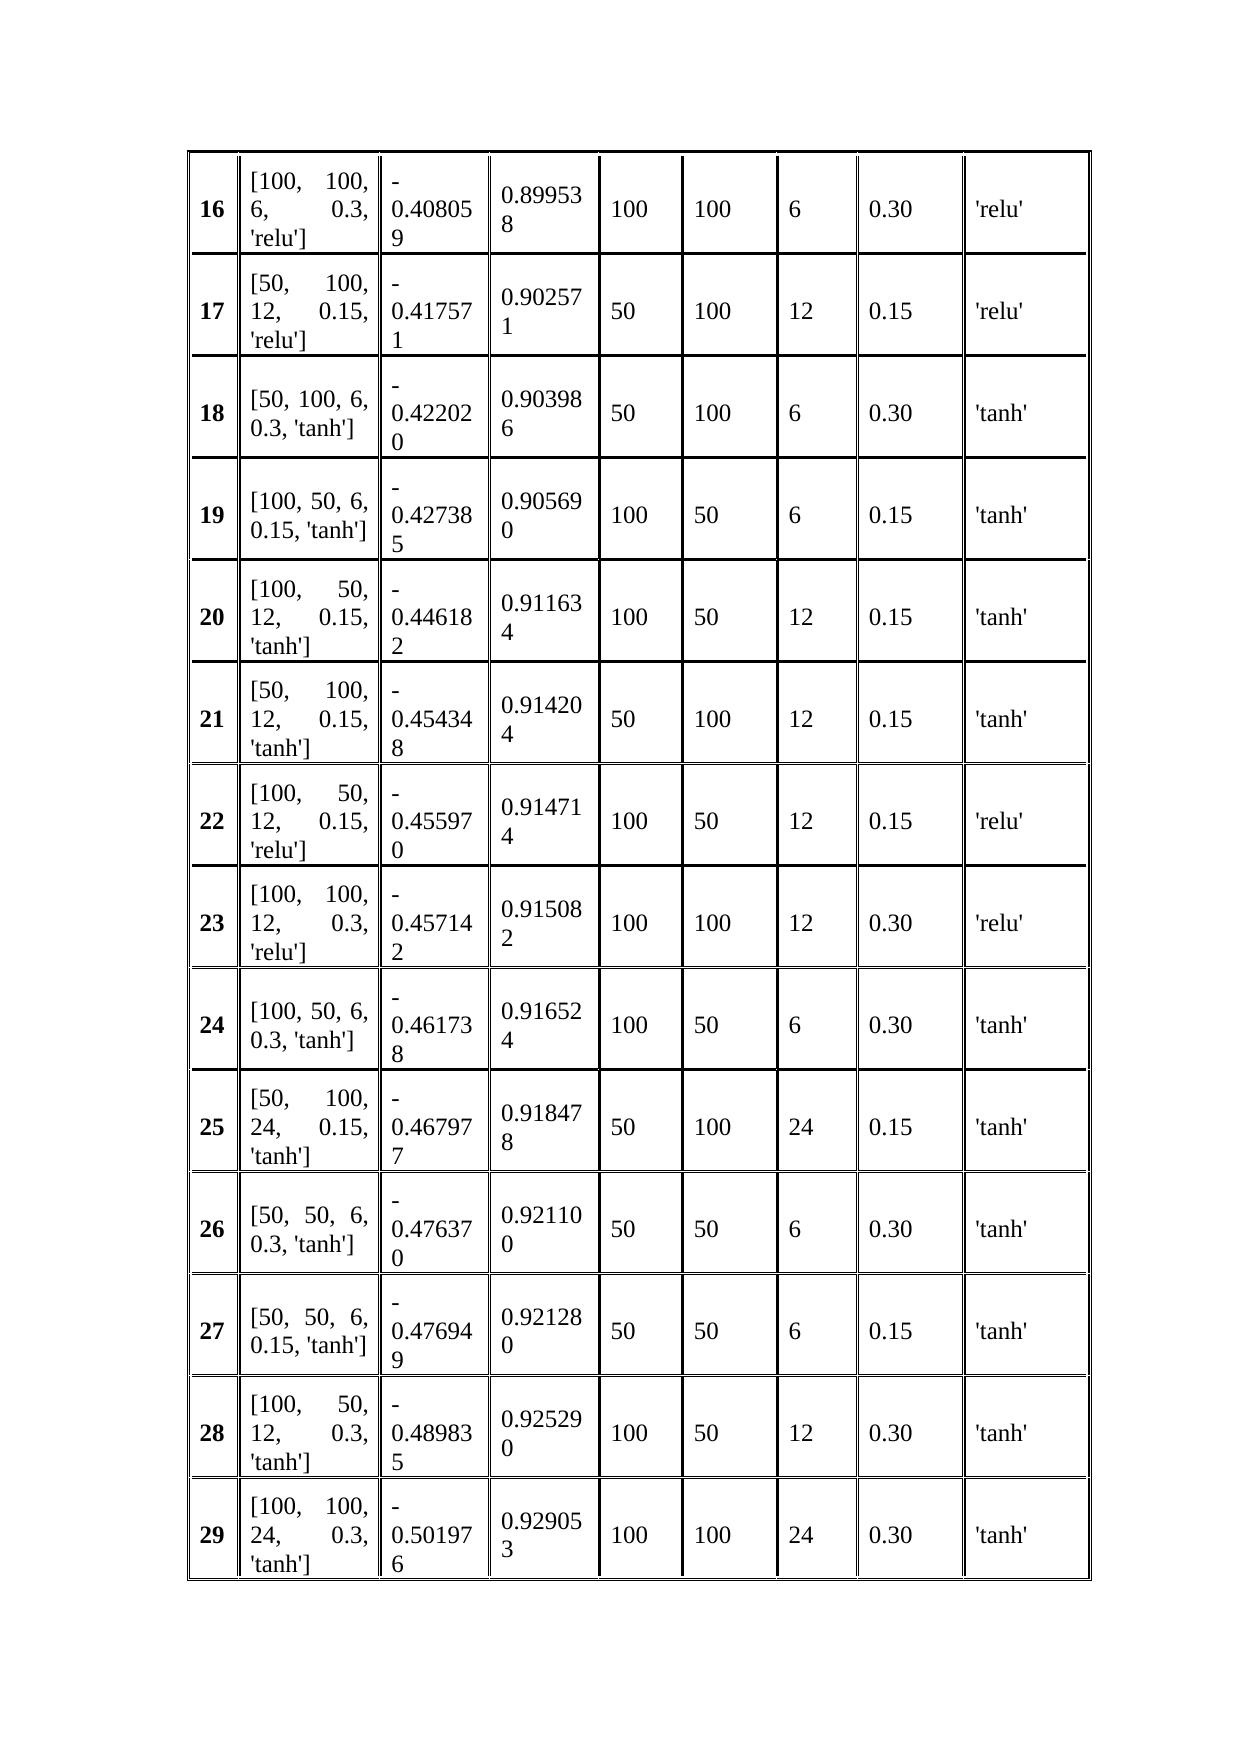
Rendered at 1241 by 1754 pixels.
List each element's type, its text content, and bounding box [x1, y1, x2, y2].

table_cell 6 [779, 357, 856, 456]
table_cell 27 [188, 1272, 239, 1374]
table_cell 0.30 [859, 1377, 962, 1476]
table_cell -0.501976 [380, 1479, 489, 1578]
table_cell 20 [188, 558, 237, 660]
table_cell 0.905690 [491, 459, 598, 558]
table_cell 0.925290 [491, 1377, 598, 1476]
table_cell 50 [684, 1377, 776, 1476]
table_cell 100 [682, 152, 777, 252]
table_cell 12 [779, 561, 856, 660]
table_cell 100 [684, 663, 776, 762]
table_cell 0.899538 [490, 152, 599, 252]
table_cell 'tanh' [966, 558, 1090, 660]
table_cell 6 [779, 1275, 856, 1374]
table_cell 25 [188, 1068, 237, 1170]
table_cell 'relu' [966, 864, 1088, 966]
table_cell [50, 100, 6, 0.3, 'tanh'] [241, 357, 378, 456]
table_cell 0.914204 [491, 663, 598, 762]
table_cell -0.422020 [382, 357, 488, 456]
table_cell 12 [779, 255, 856, 354]
table_cell 100 [684, 255, 776, 354]
table_cell 'relu' [964, 762, 1090, 864]
table_cell 50 [684, 1275, 776, 1374]
table_cell 100 [682, 1479, 777, 1578]
table_cell -0.427385 [382, 459, 488, 558]
table_cell -0.417571 [382, 255, 488, 354]
table_cell 0.30 [859, 357, 962, 456]
table_cell 50 [601, 1071, 681, 1170]
table_cell 0.902571 [491, 255, 598, 354]
table_cell 50 [684, 561, 776, 660]
table_cell 'relu' [964, 153, 1088, 252]
table_cell 19 [190, 456, 237, 558]
table_cell 100 [599, 1479, 682, 1578]
table_cell 'tanh' [964, 1170, 1090, 1272]
table_cell 100 [601, 561, 681, 660]
table_cell 0.915082 [491, 867, 598, 966]
table_cell 0.914714 [491, 765, 598, 864]
table_cell 'tanh' [964, 966, 1090, 1068]
table_cell 100 [684, 867, 776, 966]
table_cell 12 [779, 1377, 856, 1476]
table_cell 18 [190, 354, 237, 456]
table_cell [100, 50, 12, 0.3, 'tanh'] [241, 1377, 378, 1476]
table_cell [100, 100, 24, 0.3, 'tanh'] [239, 1476, 380, 1578]
table_cell 'tanh' [966, 660, 1088, 762]
table_cell 100 [601, 459, 681, 558]
table_cell 28 [188, 1374, 239, 1476]
table_cell 100 [601, 1377, 681, 1476]
table_cell 0.911634 [491, 561, 598, 660]
table_cell 0.30 [859, 867, 962, 966]
table_cell 0.30 [859, 1173, 962, 1272]
table_cell -0.454348 [382, 663, 488, 762]
table_cell [100, 50, 6, 0.3, 'tanh'] [241, 969, 378, 1068]
table_cell -0.461738 [382, 969, 488, 1068]
table_cell 6 [779, 969, 856, 1068]
table_cell 50 [601, 1173, 681, 1272]
table_cell 0.921100 [491, 1173, 598, 1272]
table_cell 0.15 [859, 765, 962, 864]
table_cell [50, 100, 12, 0.15, 'relu'] [241, 255, 378, 354]
table_cell 24 [779, 1071, 856, 1170]
table_cell 50 [601, 1275, 681, 1374]
table_cell 21 [190, 660, 237, 762]
table_cell 24 [188, 966, 239, 1068]
table_cell 100 [684, 357, 776, 456]
table_cell [100, 50, 12, 0.15, 'tanh'] [241, 561, 378, 660]
table_cell 0.916524 [491, 969, 598, 1068]
table_cell 0.15 [859, 459, 962, 558]
table_cell 12 [779, 765, 856, 864]
table_cell 0.918478 [491, 1071, 598, 1170]
table_cell 0.929053 [490, 1479, 599, 1578]
table_cell 100 [599, 153, 682, 252]
table_cell -0.455970 [382, 765, 488, 864]
table_cell 0.15 [859, 561, 962, 660]
table_cell 0.15 [859, 1071, 962, 1170]
table_cell [50, 100, 24, 0.15, 'tanh'] [241, 1071, 378, 1170]
table_cell 100 [684, 1071, 776, 1170]
table_cell 50 [684, 969, 776, 1068]
table_cell -0.476370 [382, 1173, 488, 1272]
table_cell 'tanh' [964, 1272, 1090, 1374]
table_cell 26 [188, 1170, 239, 1272]
table_cell -0.489835 [382, 1377, 488, 1476]
table_cell 'tanh' [966, 354, 1088, 456]
table_cell -0.446182 [382, 561, 488, 660]
table_cell [50, 100, 12, 0.15, 'tanh'] [241, 663, 378, 762]
table_cell 0.15 [859, 1275, 962, 1374]
table_cell 0.15 [859, 663, 962, 762]
table_cell 50 [601, 663, 681, 762]
table_cell 'relu' [966, 252, 1088, 354]
table_cell 50 [601, 255, 681, 354]
table_cell 6 [779, 459, 856, 558]
table_cell 29 [188, 1476, 239, 1578]
table_cell 0.921280 [491, 1275, 598, 1374]
table_cell 12 [779, 867, 856, 966]
table_cell 0.15 [859, 255, 962, 354]
table_cell 50 [684, 459, 776, 558]
table_cell 6 [777, 153, 857, 252]
table_cell -0.408059 [380, 153, 489, 252]
table_cell 17 [190, 252, 237, 354]
table_cell 'tanh' [966, 1068, 1090, 1170]
table_cell 'tanh' [966, 456, 1088, 558]
table_cell 0.30 [859, 969, 962, 1068]
table_cell 23 [190, 864, 237, 966]
table_cell 0.903986 [491, 357, 598, 456]
table_cell [100, 50, 6, 0.15, 'tanh'] [241, 459, 378, 558]
table_cell 50 [684, 765, 776, 864]
table_cell [100, 50, 12, 0.15, 'relu'] [241, 765, 378, 864]
table_cell 100 [601, 867, 681, 966]
table_cell 100 [601, 765, 681, 864]
table_cell 22 [188, 762, 239, 864]
table_cell 100 [601, 969, 681, 1068]
table_cell -0.467977 [382, 1071, 488, 1170]
table_cell 6 [779, 1173, 856, 1272]
table_cell 12 [779, 663, 856, 762]
table_cell 0.30 [858, 152, 964, 252]
table_cell 24 [777, 1479, 857, 1578]
table_cell [100, 100, 6, 0.3, 'relu'] [239, 152, 380, 252]
table_cell 50 [684, 1173, 776, 1272]
table_cell [100, 100, 12, 0.3, 'relu'] [241, 867, 378, 966]
table_cell -0.476949 [382, 1275, 488, 1374]
table_cell 'tanh' [964, 1476, 1090, 1578]
table_cell 'tanh' [964, 1374, 1090, 1476]
table_cell 50 [601, 357, 681, 456]
table_cell [50, 50, 6, 0.3, 'tanh'] [241, 1173, 378, 1272]
table_cell -0.457142 [382, 867, 488, 966]
table_cell 0.30 [858, 1476, 964, 1578]
table_cell [50, 50, 6, 0.15, 'tanh'] [241, 1275, 378, 1374]
table_cell 16 [190, 152, 239, 252]
